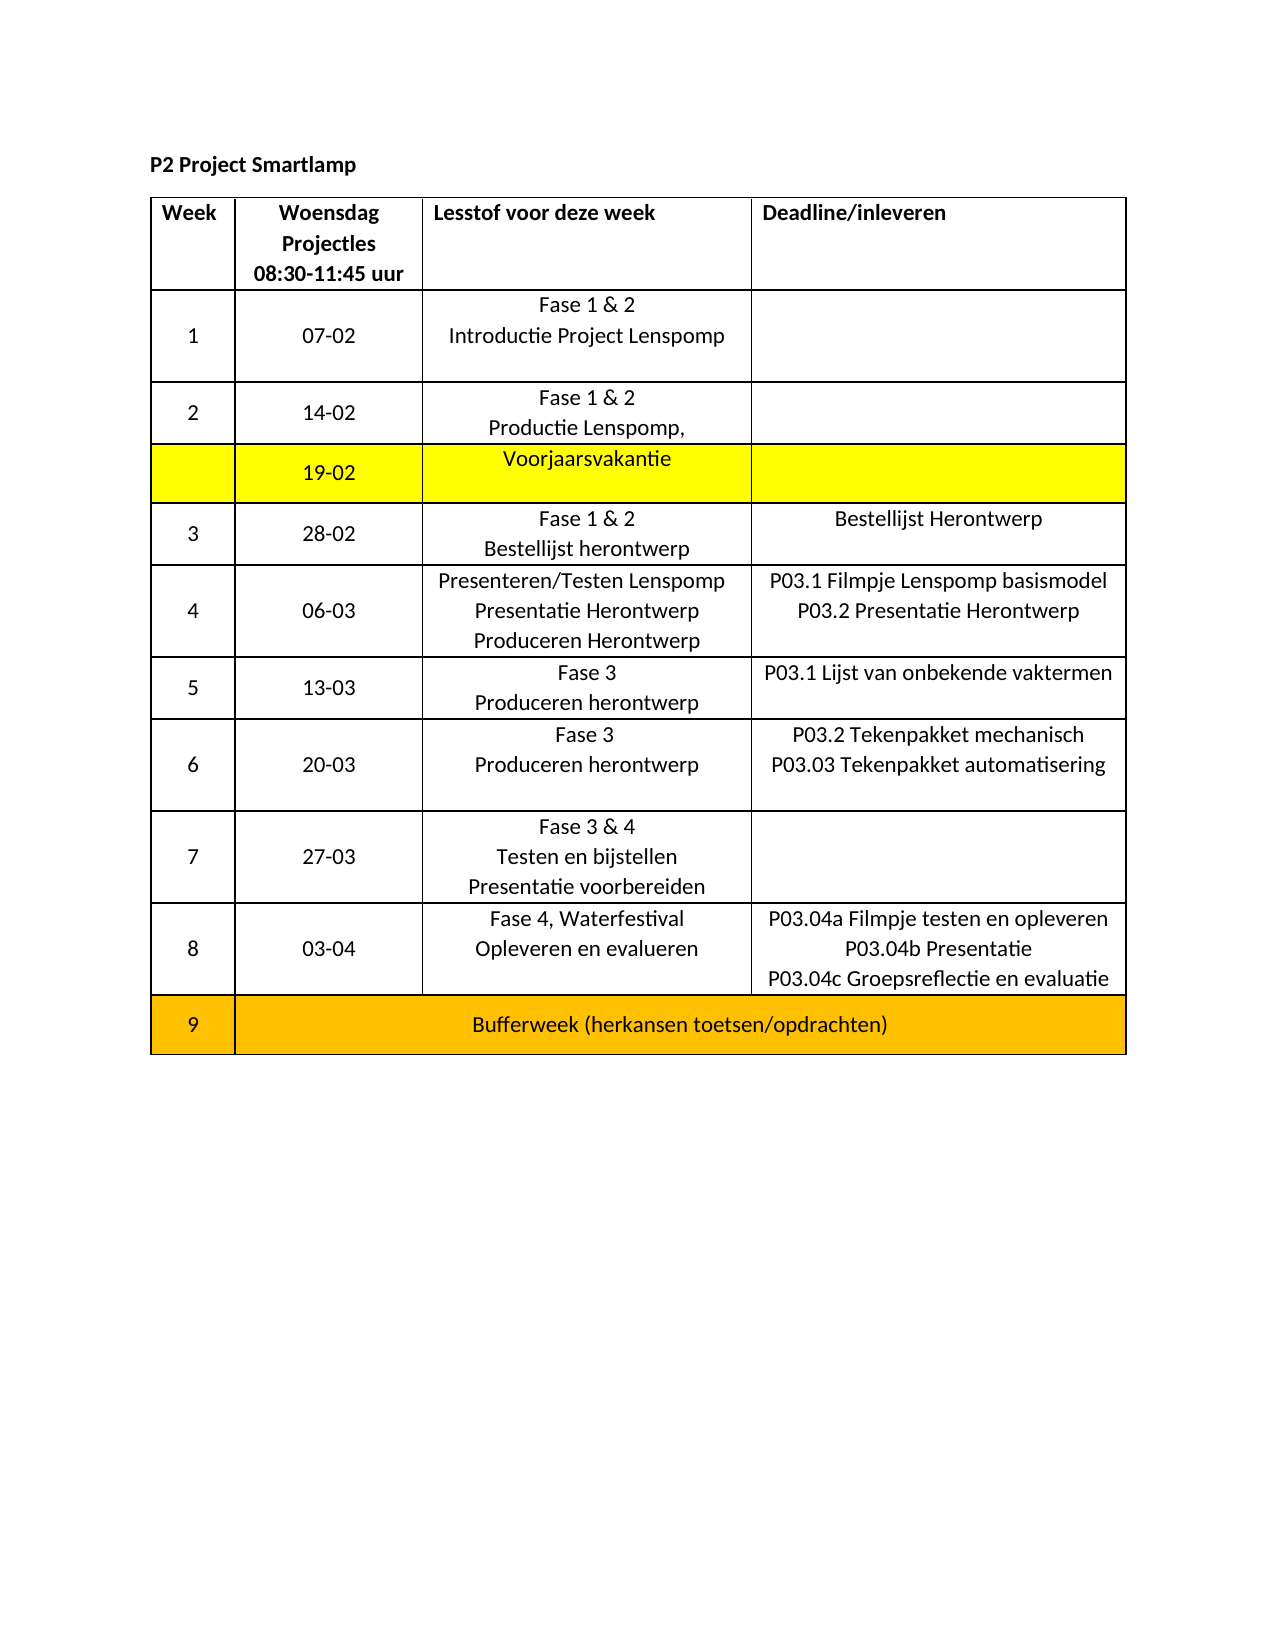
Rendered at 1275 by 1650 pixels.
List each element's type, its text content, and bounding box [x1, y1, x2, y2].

table_cell 14-02 [236, 383, 422, 443]
table_header Lesstof voor deze week [423, 198, 751, 289]
table_cell 28-02 [236, 504, 422, 564]
table_cell 9 [152, 996, 234, 1054]
table_cell 19-02 [236, 445, 422, 502]
table_cell P03.04a Filmpje testen en opleveren P03.04b Presentatie P03.04c Groepsreflectie en evaluatie [752, 904, 1125, 994]
table_cell 13-03 [236, 658, 422, 718]
table_cell [752, 812, 1125, 902]
table_cell Fase 1 & 2 Productie Lenspomp, [423, 383, 751, 443]
table_cell 6 [152, 720, 234, 810]
text P2 Project Smartlamp [150, 150, 1125, 178]
table_cell Voorjaarsvakantie [423, 445, 751, 502]
table_cell 3 [152, 504, 234, 564]
table_cell P03.2 Tekenpakket mechanisch P03.03 Tekenpakket automatisering [752, 720, 1125, 810]
table_cell Bestellijst Herontwerp [752, 504, 1125, 564]
table_cell [152, 445, 234, 502]
table_header Woensdag Projectles 08:30-11:45 uur [236, 198, 422, 289]
table_cell [752, 291, 1125, 381]
table_header Deadline/inleveren [752, 198, 1125, 289]
table_cell Fase 4, Waterfestival Opleveren en evalueren [423, 904, 751, 994]
table_cell P03.1 Lijst van onbekende vaktermen [752, 658, 1125, 718]
table_cell [752, 445, 1125, 502]
table_cell 7 [152, 812, 234, 902]
table_cell 20-03 [236, 720, 422, 810]
table_cell Fase 3 & 4 Testen en bijstellen Presentatie voorbereiden [423, 812, 751, 902]
table_cell Fase 3 Produceren herontwerp [423, 658, 751, 718]
table_cell 27-03 [236, 812, 422, 902]
table_cell Presenteren/Testen Lenspomp Presentatie Herontwerp Produceren Herontwerp [423, 566, 751, 656]
table_cell 03-04 [236, 904, 422, 994]
table_cell 07-02 [236, 291, 422, 381]
table_cell 4 [152, 566, 234, 656]
table_cell 2 [152, 383, 234, 443]
table_header Week [152, 198, 235, 289]
table_cell 8 [152, 904, 234, 994]
table_cell 1 [152, 291, 234, 381]
table_cell 06-03 [236, 566, 422, 656]
table_cell [752, 383, 1125, 443]
table_cell Fase 3 Produceren herontwerp [423, 720, 751, 810]
table_cell Fase 1 & 2 Introductie Project Lenspomp [423, 291, 751, 381]
table_cell P03.1 Filmpje Lenspomp basismodel P03.2 Presentatie Herontwerp [752, 566, 1125, 656]
table_cell 5 [152, 658, 234, 718]
table_cell Bufferweek (herkansen toetsen/opdrachten) [236, 996, 1125, 1054]
table_cell Fase 1 & 2 Bestellijst herontwerp [423, 504, 751, 564]
